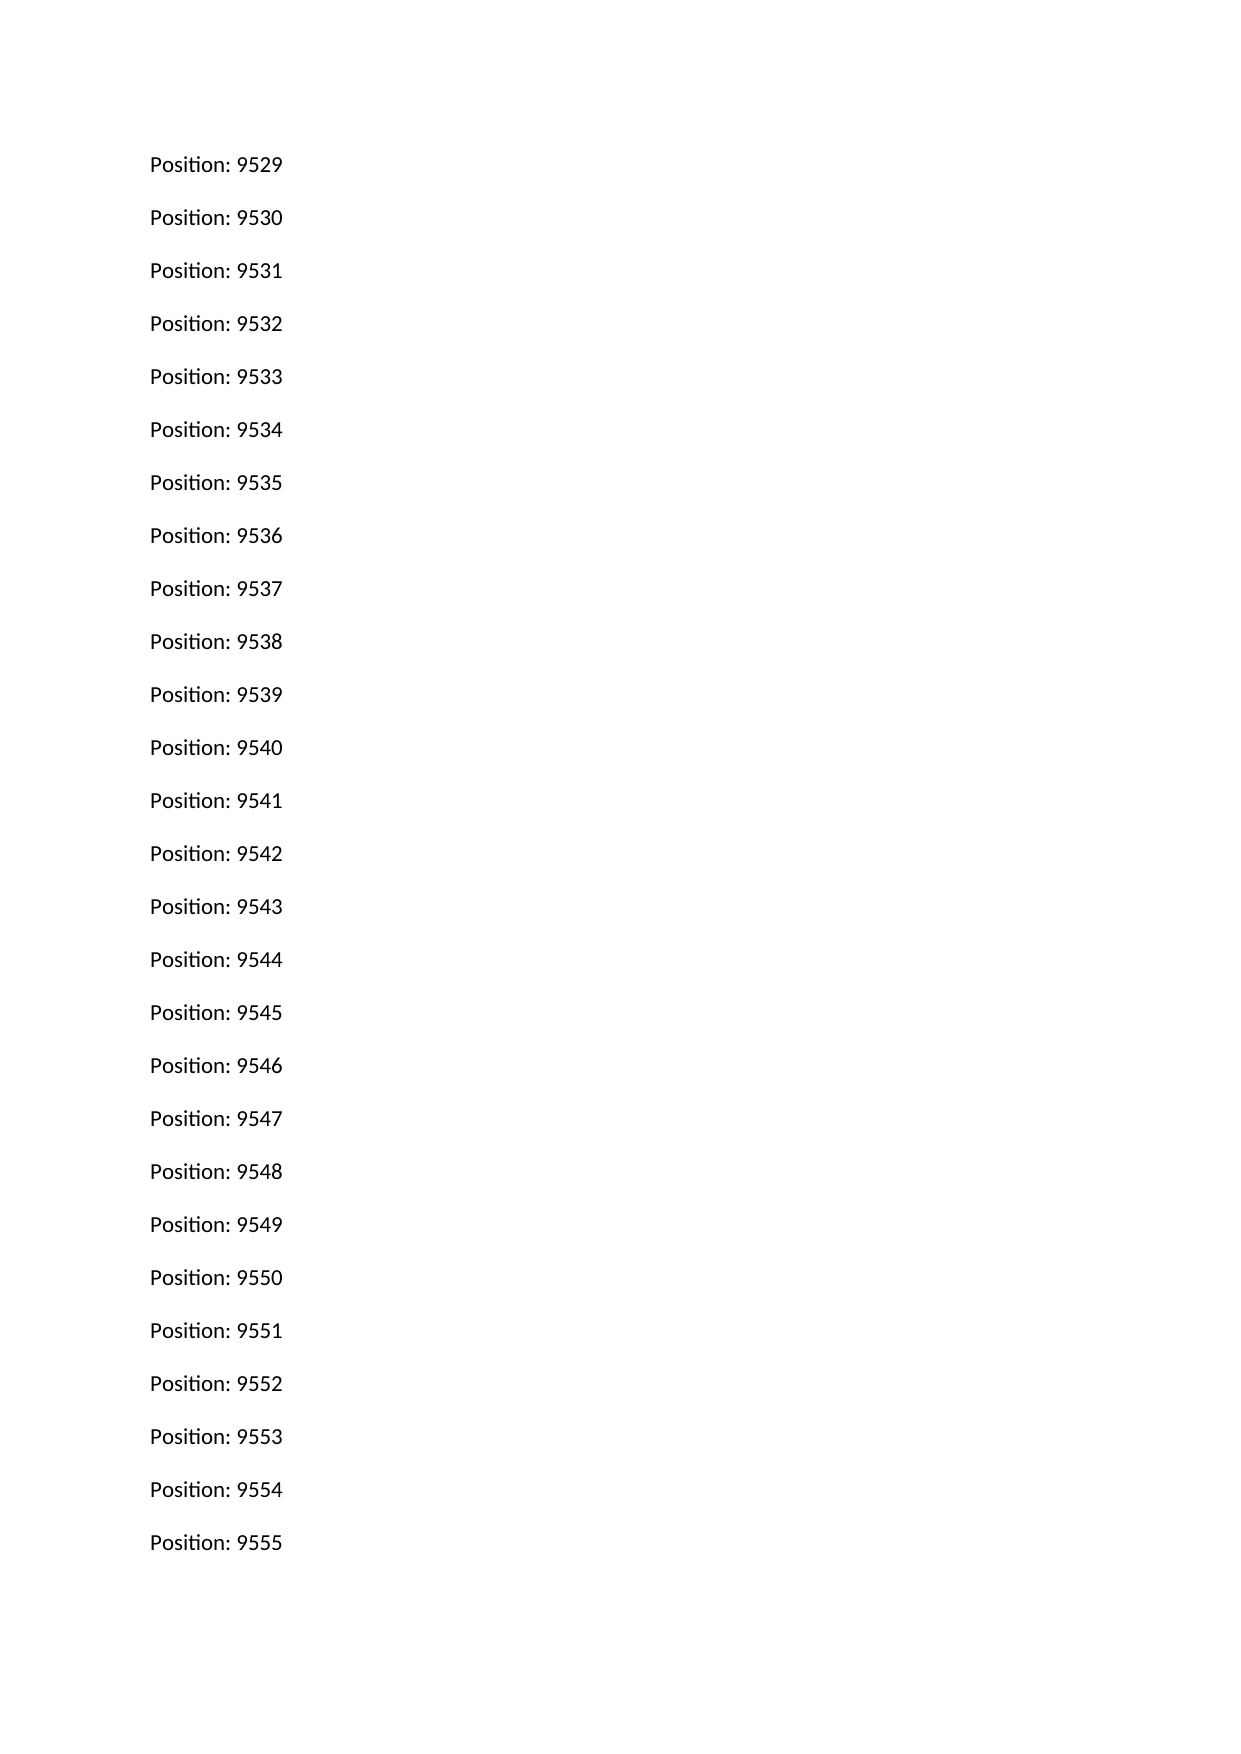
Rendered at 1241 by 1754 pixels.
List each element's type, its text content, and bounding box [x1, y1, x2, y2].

text Position: 9533 [150, 362, 1090, 390]
text Position: 9548 [150, 1157, 1090, 1185]
text Position: 9545 [150, 998, 1090, 1026]
text Position: 9537 [150, 574, 1090, 602]
text Position: 9544 [150, 945, 1090, 973]
text Position: 9546 [150, 1051, 1090, 1079]
text Position: 9542 [150, 839, 1090, 867]
text Position: 9536 [150, 521, 1090, 549]
text Position: 9529 [150, 150, 1090, 178]
text Position: 9535 [150, 468, 1090, 496]
text Position: 9553 [150, 1422, 1090, 1451]
text Position: 9552 [150, 1369, 1090, 1397]
text Position: 9549 [150, 1210, 1090, 1238]
text Position: 9547 [150, 1104, 1090, 1132]
text Position: 9543 [150, 892, 1090, 920]
text Position: 9555 [150, 1528, 1090, 1557]
text Position: 9532 [150, 309, 1090, 337]
text Position: 9541 [150, 786, 1090, 814]
text Position: 9530 [150, 203, 1090, 231]
text Position: 9538 [150, 627, 1090, 655]
text Position: 9531 [150, 256, 1090, 284]
text Position: 9534 [150, 415, 1090, 443]
text Position: 9554 [150, 1476, 1090, 1503]
text Position: 9550 [150, 1263, 1090, 1291]
text Position: 9539 [150, 680, 1090, 708]
text Position: 9551 [150, 1316, 1090, 1344]
text Position: 9540 [150, 733, 1090, 761]
